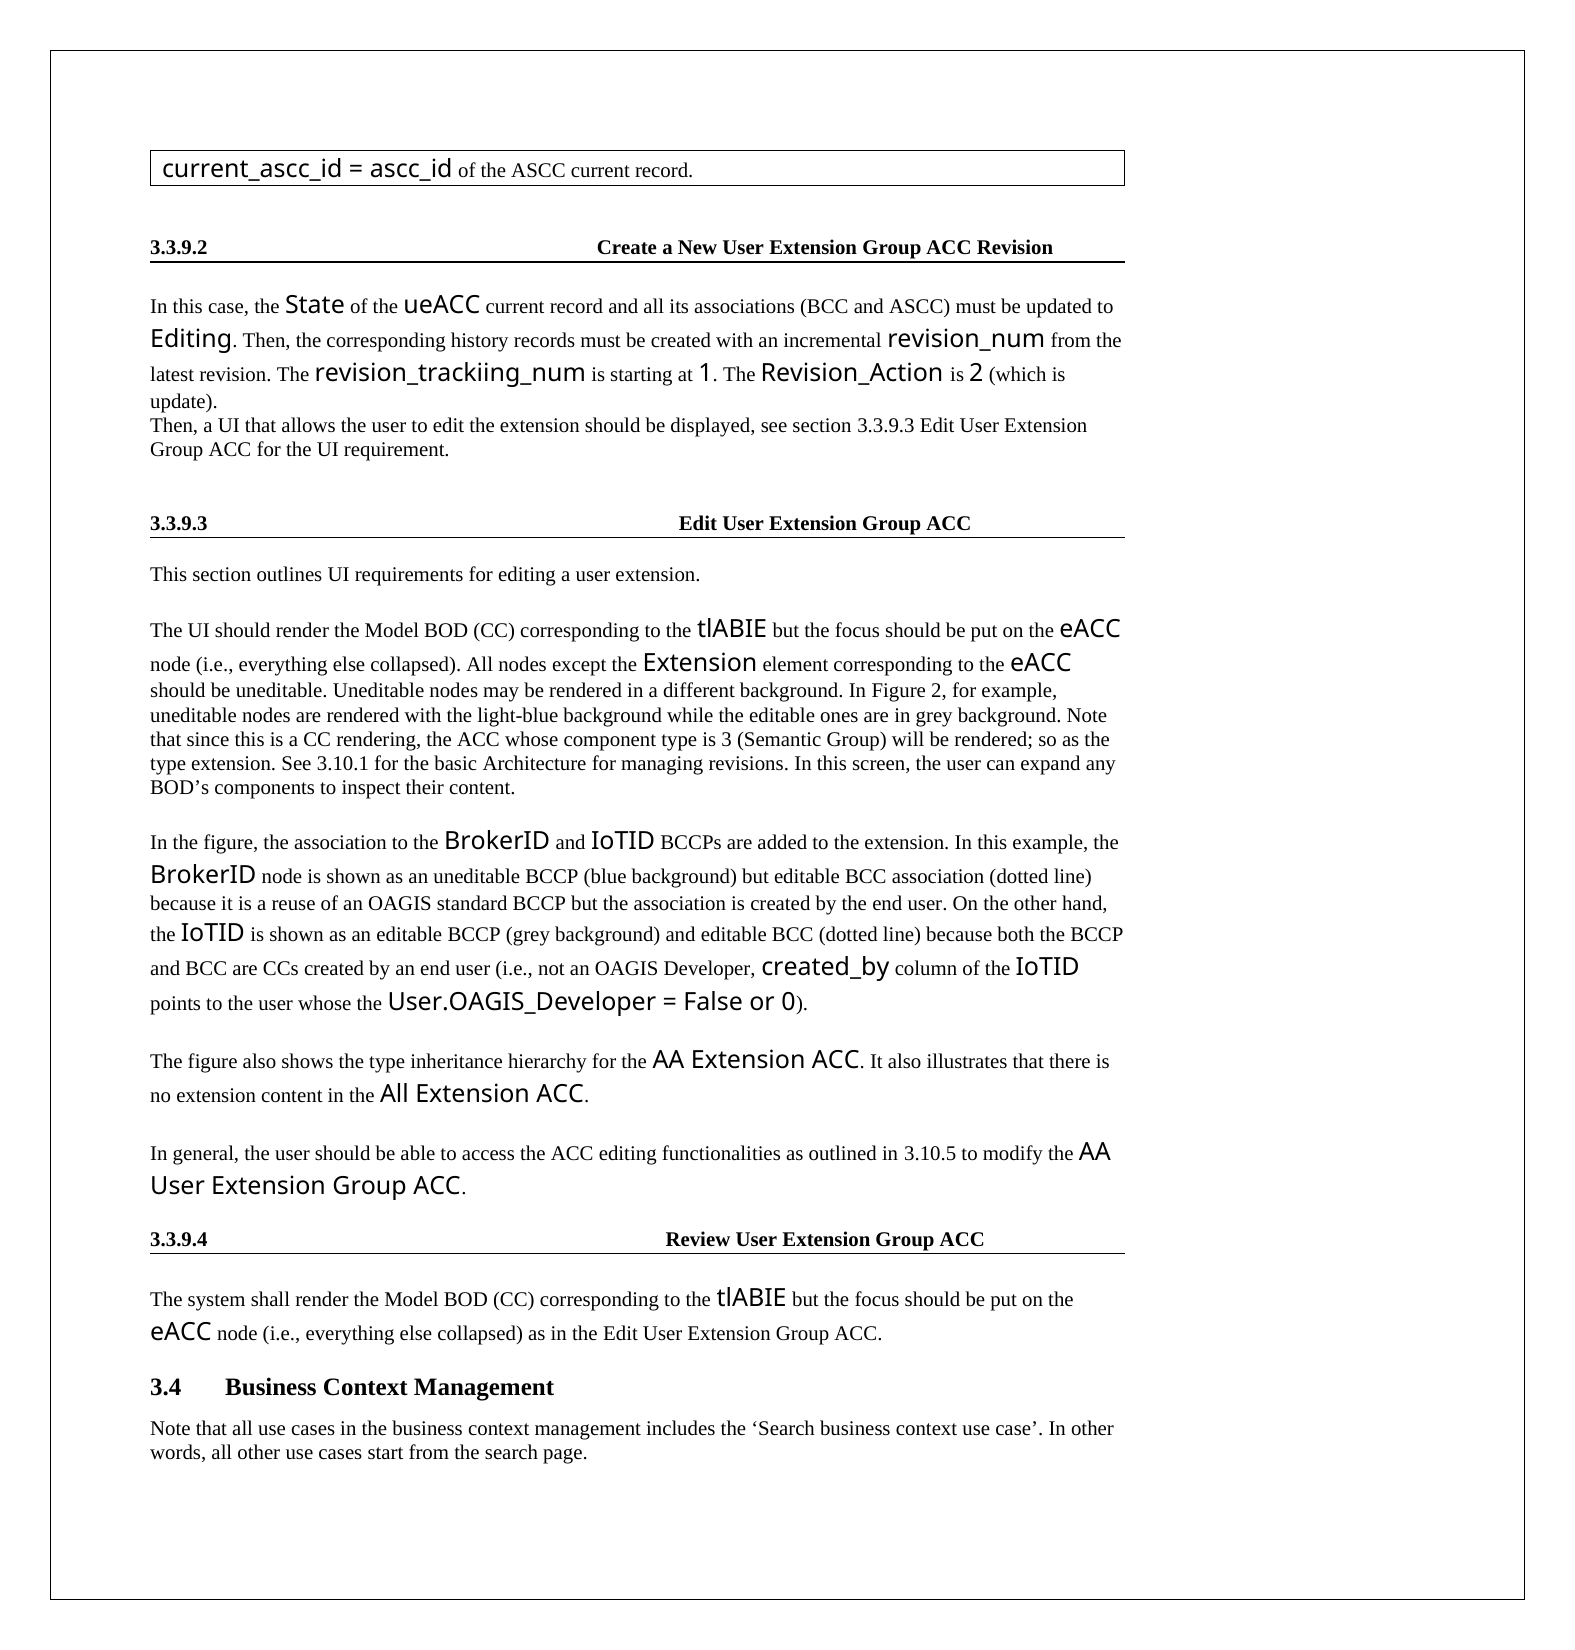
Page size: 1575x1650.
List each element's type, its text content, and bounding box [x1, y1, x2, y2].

text The figure also shows the type inheritance hierarchy for the AA Extension ACC. It also illustrates that there is no extension content in the All Extension ACC. [150, 1041, 1125, 1109]
text Then, a UI that allows the user to edit the extension should be displayed, see section 3.3.9.3 Edit User Extension Group ACC for the UI requirement. [150, 413, 1125, 461]
text In general, the user should be able to access the ACC editing functionalities as outlined in 3.10.5 to modify the AA User Extension Group ACC. [150, 1133, 1125, 1202]
subtitle Create a New User Extension Group ACC Revision [150, 235, 1125, 261]
subtitle Review User Extension Group ACC [150, 1227, 1125, 1253]
subtitle Edit User Extension Group ACC [150, 510, 1125, 537]
text The UI should render the Model BOD (CC) corresponding to the tlABIE but the focus should be put on the eACC node (i.e., everything else collapsed). All nodes except the Extension element corresponding to the eACC should be uneditable. Uneditable nodes may be rendered in a different background. In Figure 2, for example, uneditable nodes are rendered with the light-blue background while the editable ones are in grey background. Note that since this is a CC rendering, the ACC whose component type is 3 (Semantic Group) will be rendered; so as the type extension. See 3.10.1 for the basic Architecture for managing revisions. In this screen, the user can expand any BOD’s components to inspect their content. [150, 610, 1125, 799]
table_cell current_ascc_id = ascc_id of the ASCC current record. [151, 151, 1124, 185]
text In this case, the State of the ueACC current record and all its associations (BCC and ASCC) must be updated to Editing. Then, the corresponding history records must be created with an incremental revision_num from the latest revision. The revision_trackiing_num is starting at 1. The Revision_Action is 2 (which is update). [150, 287, 1125, 413]
text This section outlines UI requirements for editing a user extension. [150, 562, 1125, 586]
subtitle Business Context Management [150, 1372, 1125, 1401]
text The system shall render the Model BOD (CC) corresponding to the tlABIE but the focus should be put on the eACC node (i.e., everything else collapsed) as in the Edit User Extension Group ACC. [150, 1279, 1125, 1347]
text Note that all use cases in the business context management includes the ‘Search business context use case’. In other words, all other use cases start from the search page. [150, 1416, 1125, 1464]
text In the figure, the association to the BrokerID and IoTID BCCPs are added to the extension. In this example, the BrokerID node is shown as an uneditable BCCP (blue background) but editable BCC association (dotted line) because it is a reuse of an OAGIS standard BCCP but the association is created by the end user. On the other hand, the IoTID is shown as an editable BCCP (grey background) and editable BCC (dotted line) because both the BCCP and BCC are CCs created by an end user (i.e., not an OAGIS Developer, created_by column of the IoTID points to the user whose the User.OAGIS_Developer = False or 0). [150, 823, 1125, 1017]
